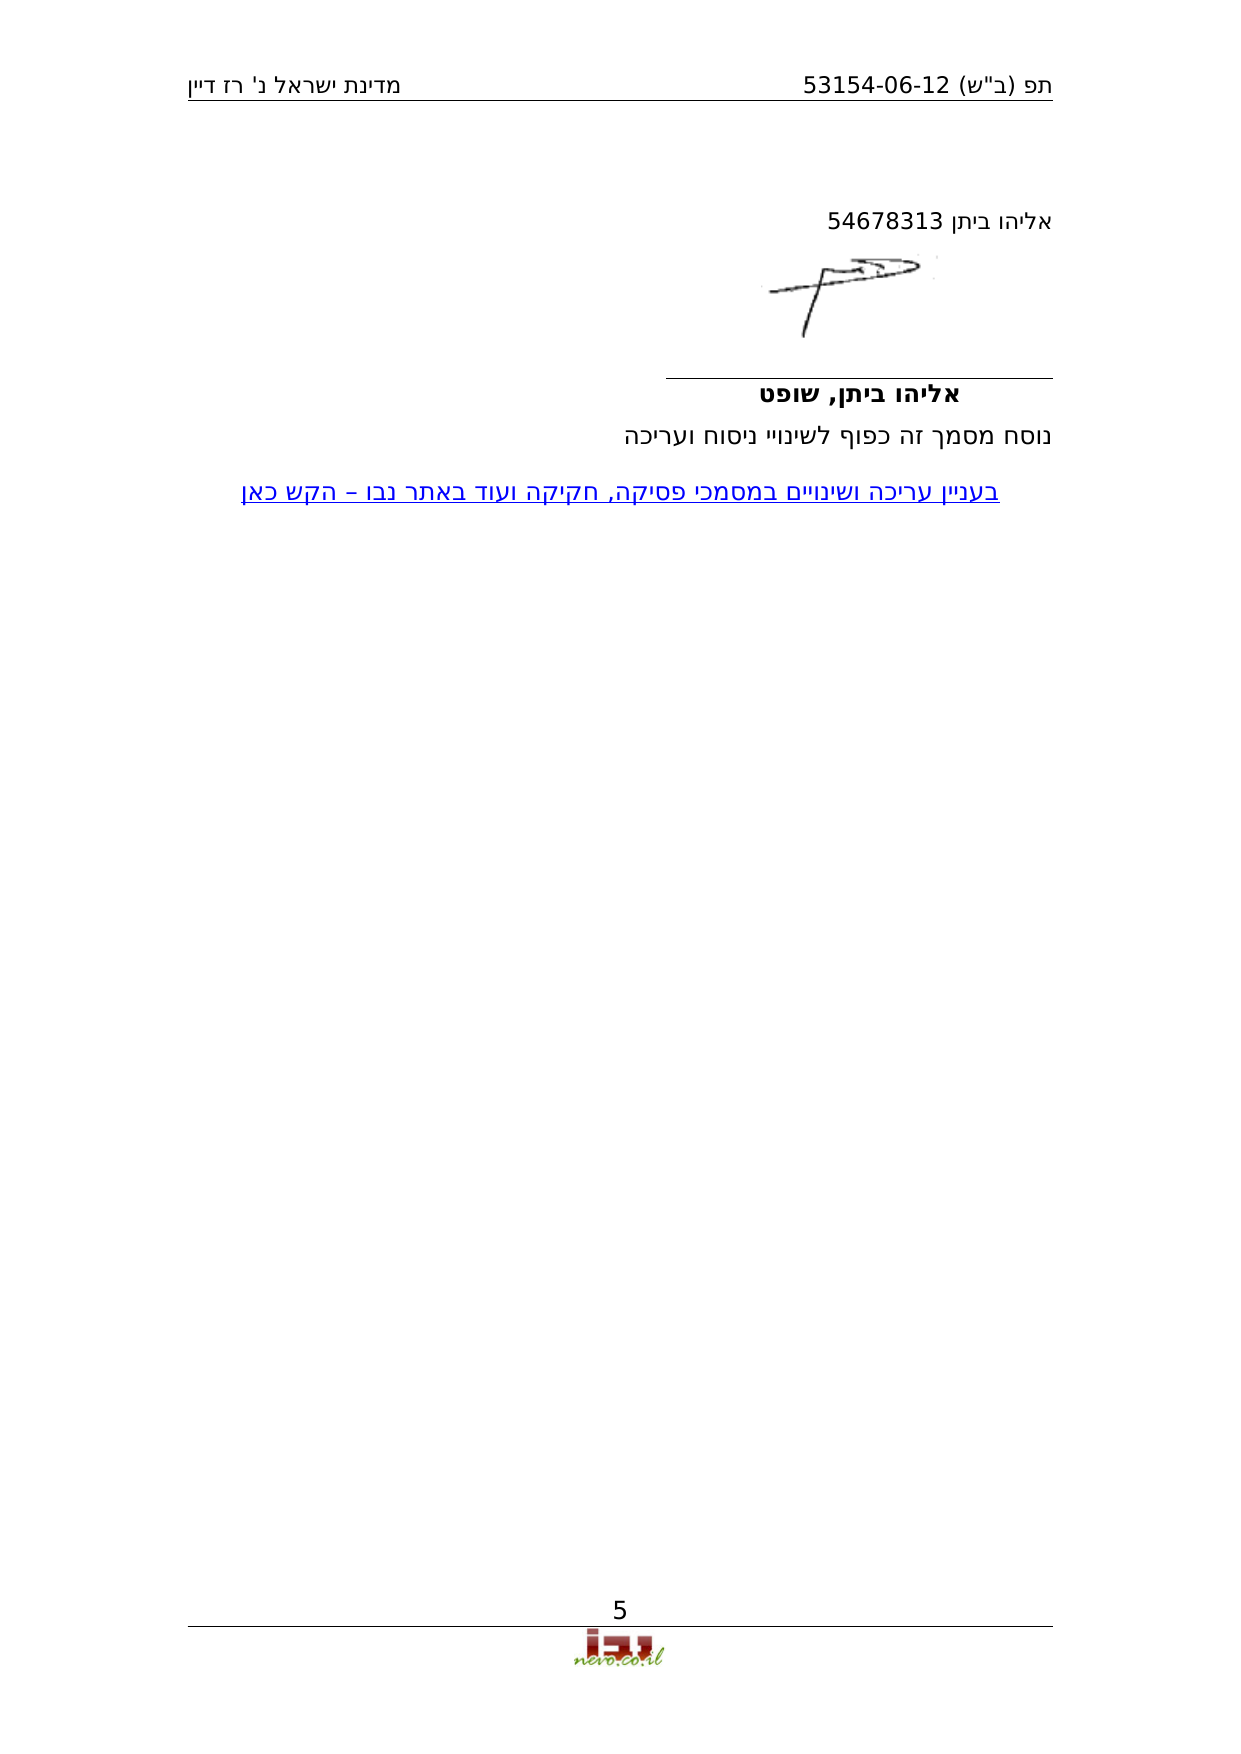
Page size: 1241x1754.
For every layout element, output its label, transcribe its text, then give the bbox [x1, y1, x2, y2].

picture [761, 237, 949, 349]
table_cell אליהו ביתן, שופט [666, 379, 1053, 421]
text אליהו ביתן 54678313 [187, 208, 1053, 235]
text נוסח מסמך זה כפוף לשינויי ניסוח ועריכה [187, 421, 1053, 450]
text בעניין עריכה ושינויים במסמכי פסיקה, חקיקה ועוד באתר נבו – הקש כאן [187, 477, 1053, 506]
picture [574, 1628, 666, 1667]
table_header 54678313 [666, 238, 1053, 378]
